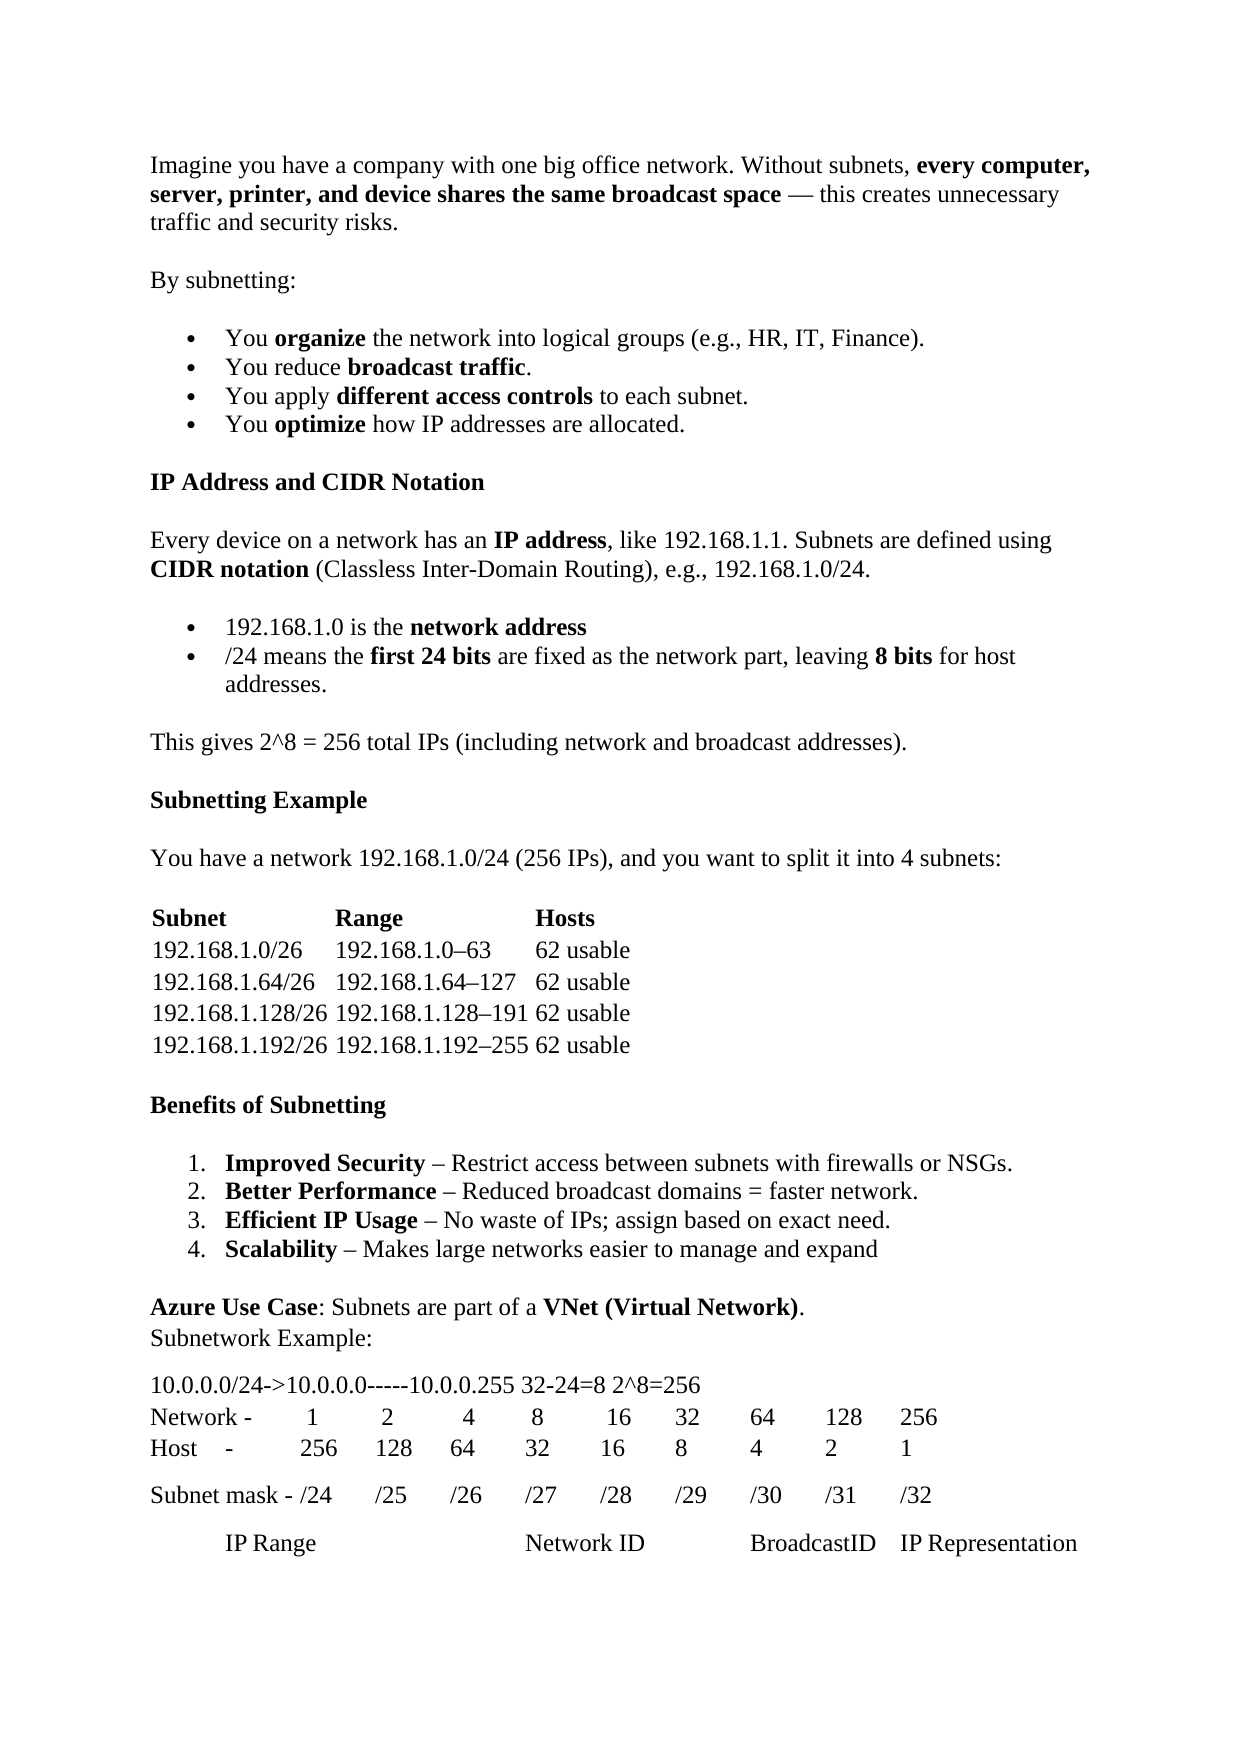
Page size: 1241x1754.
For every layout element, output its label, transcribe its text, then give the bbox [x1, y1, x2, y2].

list You optimize how IP addresses are allocated. [187, 409, 1090, 438]
table_cell 192.168.1.64/26 [150, 965, 333, 997]
table_header Subnet [150, 901, 333, 933]
table_cell 192.168.1.64–127 [334, 965, 533, 997]
text Benefits of Subnetting [150, 1090, 1090, 1118]
list You organize the network into logical groups (e.g., HR, IT, Finance). [187, 323, 1090, 352]
list /24 means the first 24 bits are fixed as the network part, leaving 8 bits for host addresses. [187, 641, 1090, 698]
table_cell 62 usable [534, 1029, 637, 1061]
list 192.168.1.0 is the network address [187, 612, 1090, 641]
text Subnet mask - /24 /25 /26 /27 /28 /29 /30 /31 /32 [150, 1480, 1090, 1509]
table_cell 62 usable [534, 933, 637, 965]
text IP Range Network ID BroadcastID IP Representation [150, 1528, 1090, 1557]
text Subnetting Example [150, 785, 1090, 814]
table_cell 62 usable [534, 965, 637, 997]
list You apply different access controls to each subnet. [187, 381, 1090, 409]
table_cell 192.168.1.192/26 [150, 1029, 333, 1061]
table_cell 192.168.1.192–255 [334, 1029, 533, 1061]
table_cell 62 usable [534, 997, 637, 1029]
text IP Address and CIDR Notation [150, 467, 1090, 496]
text By subnetting: [150, 265, 1090, 294]
list Improved Security – Restrict access between subnets with firewalls or NSGs. [187, 1148, 1090, 1176]
list Efficient IP Usage – No waste of IPs; assign based on exact need. [187, 1205, 1090, 1234]
text Imagine you have a company with one big office network. Without subnets, every computer, server, printer, and device shares the same broadcast space — this creates unnecessary traffic and security risks. [150, 150, 1090, 236]
table_header Range [334, 901, 533, 933]
list Better Performance – Reduced broadcast domains = faster network. [187, 1176, 1090, 1205]
text Azure Use Case: Subnets are part of a VNet (Virtual Network). Subnetwork Example: [150, 1292, 1090, 1352]
text This gives 2^8 = 256 total IPs (including network and broadcast addresses). [150, 727, 1090, 756]
table_cell 192.168.1.128/26 [150, 997, 333, 1029]
text You have a network 192.168.1.0/24 (256 IPs), and you want to split it into 4 subnets: [150, 843, 1090, 872]
table_header Hosts [534, 901, 637, 933]
table_cell 192.168.1.0/26 [150, 933, 333, 965]
table_cell 192.168.1.0–63 [334, 933, 533, 965]
list Scalability – Makes large networks easier to manage and expand [187, 1234, 1090, 1263]
text Every device on a network has an IP address, like 192.168.1.1. Subnets are defined using CIDR notation (Classless Inter-Domain Routing), e.g., 192.168.1.0/24. [150, 525, 1090, 583]
text 10.0.0.0/24->10.0.0.0-----10.0.0.255 32-24=8 2^8=256 Network - 1 2 4 8 16 32 64 128 256 Host - 256 128 64 32 16 8 4 2 1 [150, 1371, 1090, 1461]
list You reduce broadcast traffic. [187, 352, 1090, 381]
table_cell 192.168.1.128–191 [334, 997, 533, 1029]
